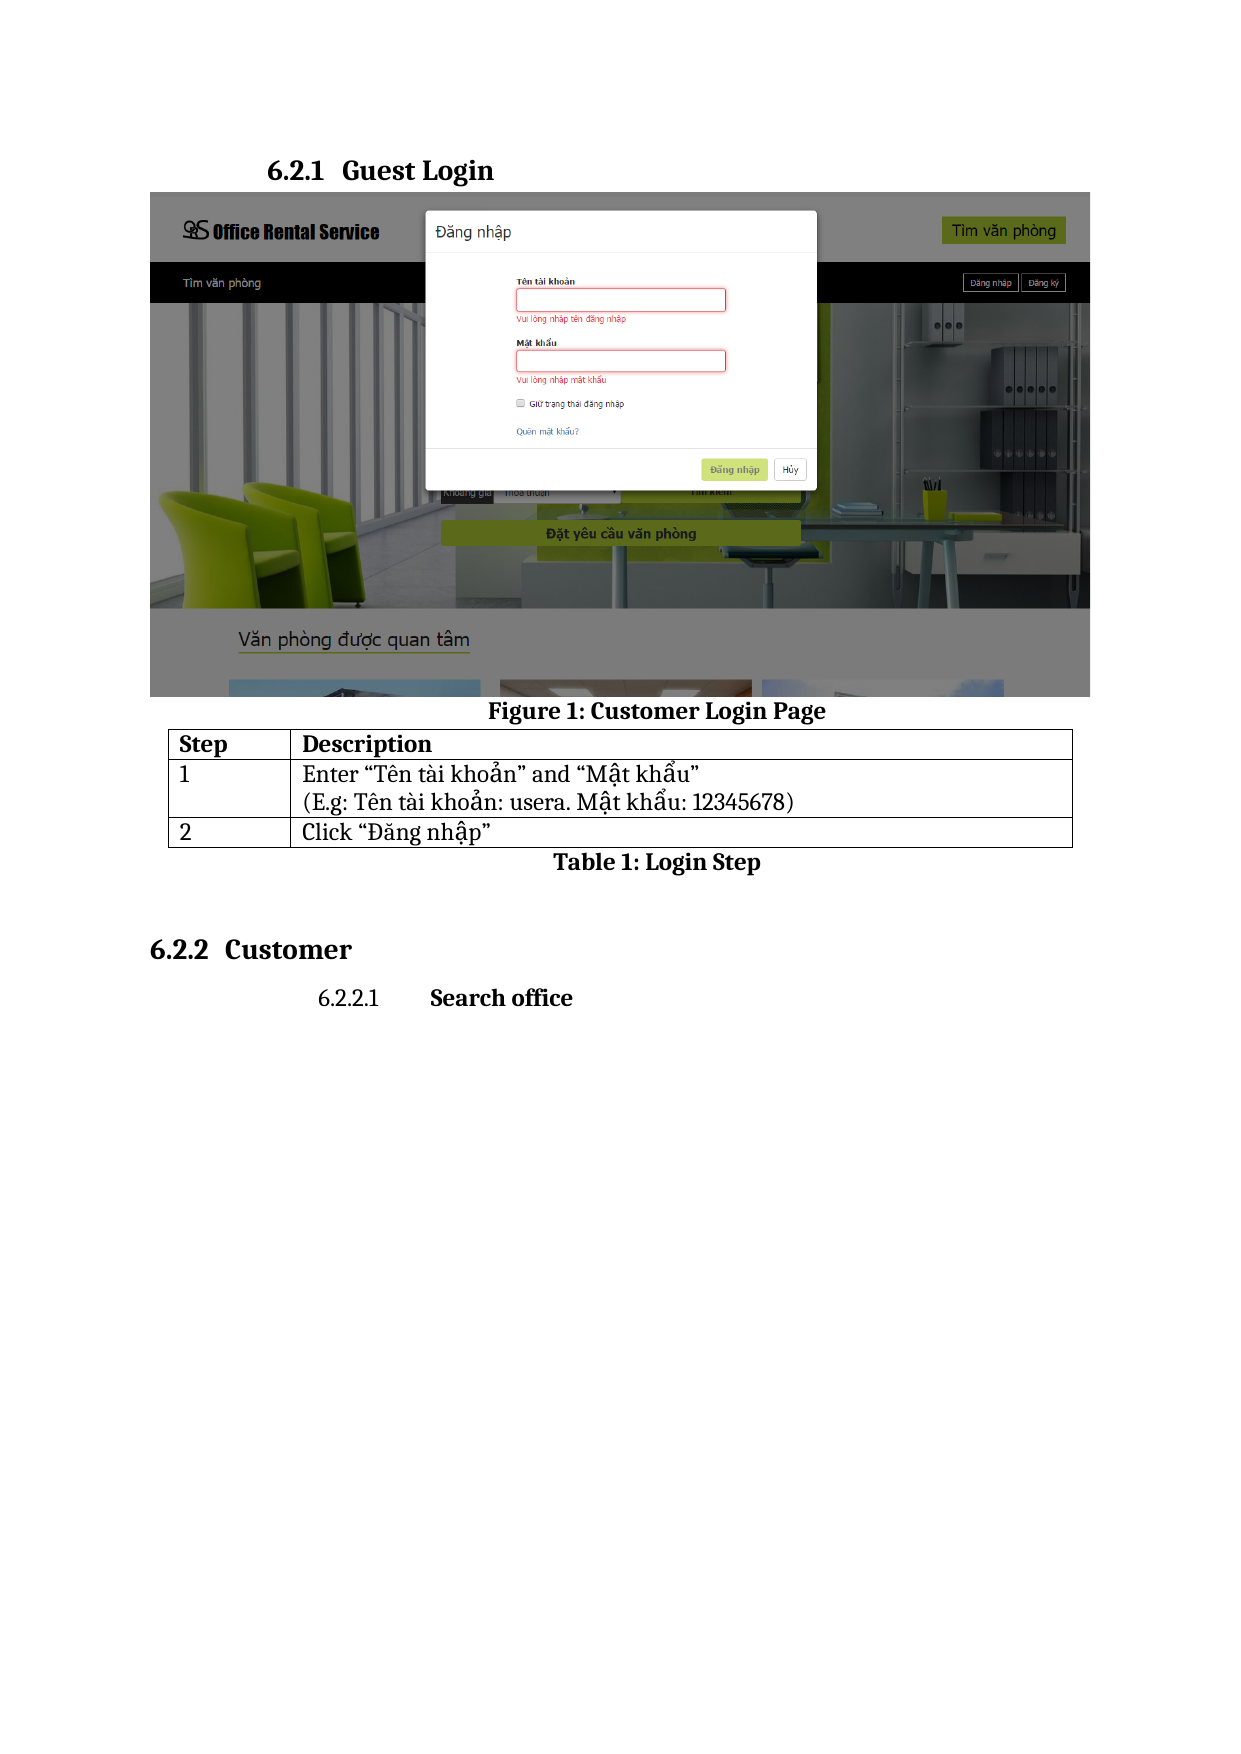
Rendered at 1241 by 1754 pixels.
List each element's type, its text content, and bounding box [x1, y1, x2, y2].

list Figure 1: Customer Login Page [224, 697, 1090, 725]
table_header Step [169, 730, 290, 758]
list Table 1: Login Step [224, 848, 1090, 876]
picture [150, 192, 1091, 697]
table_cell 1 [169, 760, 290, 817]
table_cell 2 [169, 818, 290, 847]
subtitle Guest Login [267, 154, 1090, 188]
subtitle Customer [150, 933, 1090, 966]
table_cell Enter “Tên tài khoản” and “Mật khẩu” (E.g: Tên tài khoản: usera. Mật khẩu: 12345678) [291, 760, 1072, 817]
subtitle Search office [318, 984, 1090, 1013]
table_cell Click “Đăng nhập” [291, 818, 1072, 847]
table_header Description [291, 730, 1072, 758]
